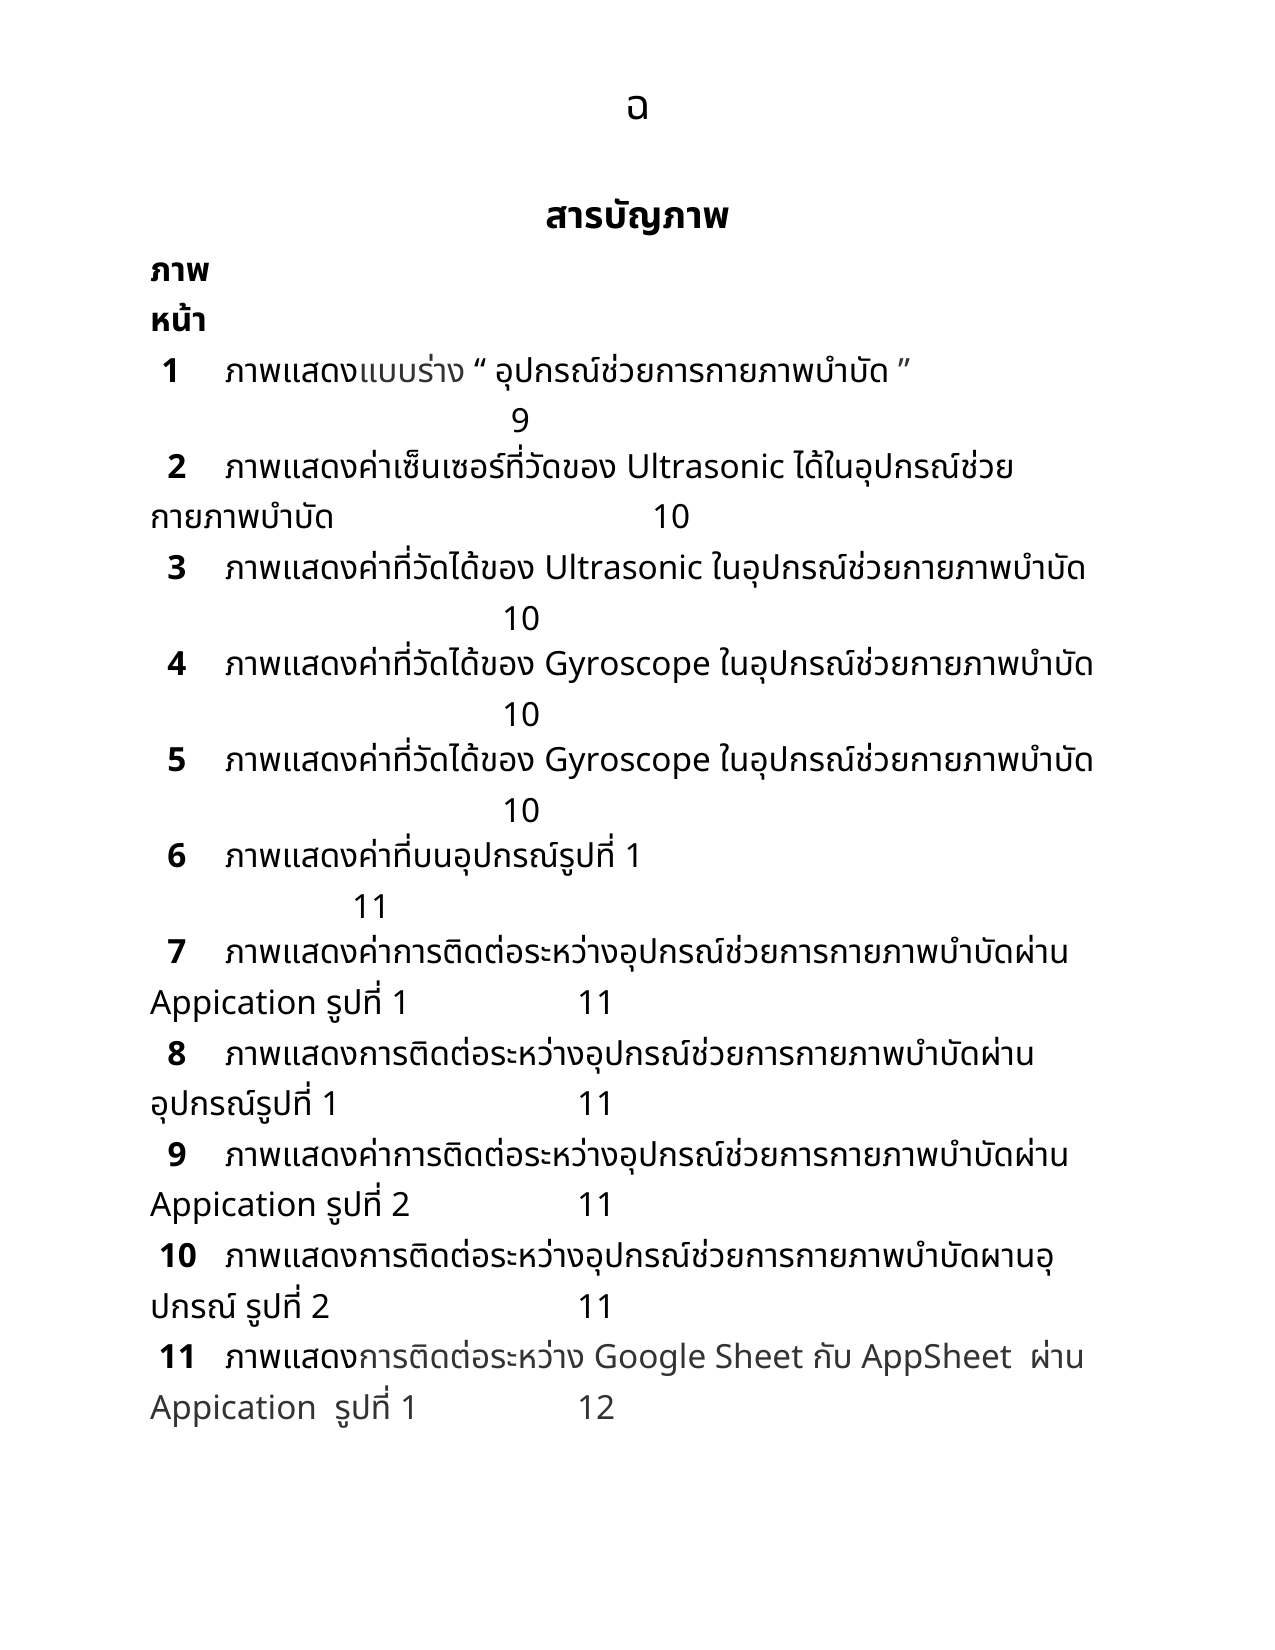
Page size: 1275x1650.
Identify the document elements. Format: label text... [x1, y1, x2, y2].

text 11 ภาพแสดงการติดต่อระหว่าง Google Sheet กับ AppSheet ผ่าน Appication รูปที่ 1 12 [150, 1333, 1125, 1434]
text 3 ภาพแสดงค่าที่วัดได้ของ Ultrasonic ในอุปกรณ์ช่วยกายภาพบำบัด 10 [150, 544, 1125, 640]
text 6 ภาพแสดงค่าที่บนอุปกรณ์รูปที่ 1 11 [150, 832, 1125, 928]
text 4 ภาพแสดงค่าที่วัดได้ของ Gyroscope ในอุปกรณ์ช่วยกายภาพบำบัด 10 [150, 640, 1125, 736]
text สารบัญภาพ [150, 189, 1125, 246]
text 2 ภาพแสดงค่าเซ็นเซอร์ที่วัดของ Ultrasonic ได้ในอุปกรณ์ช่วยกายภาพบำบัด 10 [150, 443, 1125, 544]
text 7 ภาพแสดงค่าการติดต่อระหว่างอุปกรณ์ช่วยการกายภาพบำบัดผ่าน Appication รูปที่ 1 11 [150, 928, 1125, 1029]
text 8 ภาพแสดงการติดต่อระหว่างอุปกรณ์ช่วยการกายภาพบำบัดผ่านอุปกรณ์รูปที่ 1 11 [150, 1029, 1125, 1131]
text 5 ภาพแสดงค่าที่วัดได้ของ Gyroscope ในอุปกรณ์ช่วยกายภาพบำบัด 10 [150, 736, 1125, 832]
list ภาพแสดงแบบร่าง “ อุปกรณ์ช่วยการกายภาพบำบัด ” 9 [161, 347, 1125, 443]
text 9 ภาพแสดงค่าการติดต่อระหว่างอุปกรณ์ช่วยการกายภาพบำบัดผ่าน Appication รูปที่ 2 11 [150, 1131, 1125, 1232]
text 10 ภาพแสดงการติดต่อระหว่างอุปกรณ์ช่วยการกายภาพบำบัดผานอุปกรณ์ รูปที่ 2 11 [150, 1232, 1125, 1333]
text ภาพ หน้า [150, 246, 1125, 347]
